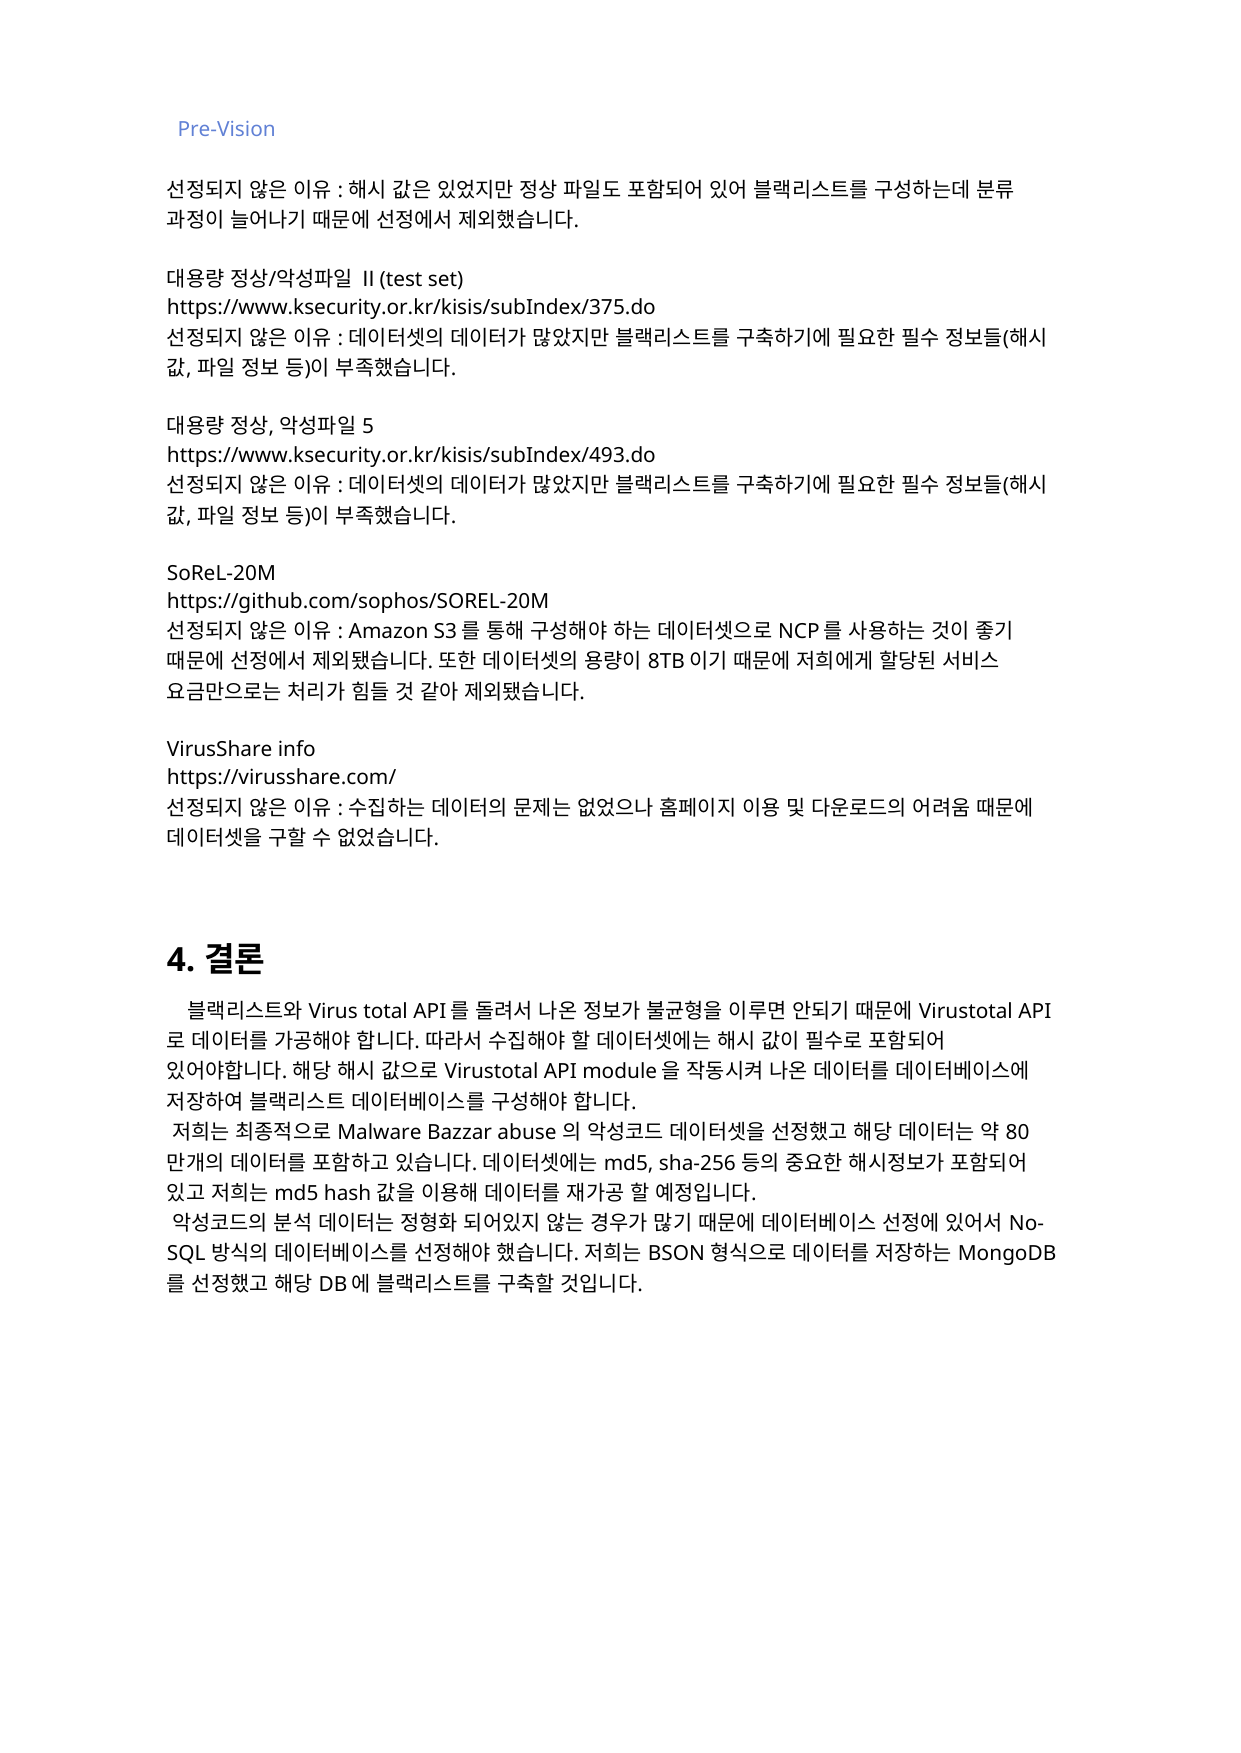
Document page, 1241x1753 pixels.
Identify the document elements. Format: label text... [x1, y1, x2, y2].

text 블랙리스트와 Virus total API를 돌려서 나온 정보가 불균형을 이루면 안되기 때문에 Virustotal API로 데이터를 가공해야 합니다. 따라서 수집해야 할 데이터셋에는 해시 값이 필수로 포함되어 있어야합니다. 해당 해시 값으로 Virustotal API module을 작동시켜 나온 데이터를 데이터베이스에 저장하여 블랙리스트 데이터베이스를 구성해야 합니다. [167, 994, 1069, 1115]
text 선정되지 않은 이유 : 수집하는 데이터의 문제는 없었으나 홈페이지 이용 및 다운로드의 어려움 때문에 데이터셋을 구할 수 없었습니다. [167, 791, 1069, 851]
text 선정되지 않은 이유 : 해시 값은 있었지만 정상 파일도 포함되어 있어 블랙리스트를 구성하는데 분류 과정이 늘어나기 때문에 선정에서 제외했습니다. [167, 173, 1069, 233]
text 선정되지 않은 이유 : 데이터셋의 데이터가 많았지만 블랙리스트를 구축하기에 필요한 필수 정보들(해시 값, 파일 정보 등)이 부족했습니다. [167, 468, 1069, 529]
text https://www.ksecurity.or.kr/kisis/subIndex/493.do [167, 440, 1069, 468]
text 선정되지 않은 이유 : 데이터셋의 데이터가 많았지만 블랙리스트를 구축하기에 필요한 필수 정보들(해시 값, 파일 정보 등)이 부족했습니다. [167, 321, 1069, 381]
text 선정되지 않은 이유 : Amazon S3를 통해 구성해야 하는 데이터셋으로 NCP를 사용하는 것이 좋기 때문에 선정에서 제외됐습니다. 또한 데이터셋의 용량이 8TB이기 때문에 저희에게 할당된 서비스 요금만으로는 처리가 힘들 것 같아 제외됐습니다. [167, 614, 1069, 705]
title 결론 [167, 933, 1069, 982]
text https://www.ksecurity.or.kr/kisis/subIndex/375.do [167, 292, 1069, 321]
text https://github.com/sophos/SOREL-20M [167, 586, 1069, 614]
text 저희는 최종적으로 Malware Bazzar abuse 의 악성코드 데이터셋을 선정했고 해당 데이터는 약 80만개의 데이터를 포함하고 있습니다. 데이터셋에는 md5, sha-256 등의 중요한 해시정보가 포함되어 있고 저희는 md5 hash 값을 이용해 데이터를 재가공 할 예정입니다. [167, 1115, 1069, 1206]
text SoReL-20M [167, 558, 1069, 586]
text 대용량 정상, 악성파일 5 [167, 410, 1069, 440]
text 대용량 정상/악성파일 Ⅱ(test set) [167, 262, 1069, 292]
text VirusShare info [167, 734, 1069, 762]
text https://virusshare.com/ [167, 762, 1069, 791]
text 악성코드의 분석 데이터는 정형화 되어있지 않는 경우가 많기 때문에 데이터베이스 선정에 있어서 No-SQL 방식의 데이터베이스를 선정해야 했습니다. 저희는 BSON 형식으로 데이터를 저장하는 MongoDB를 선정했고 해당 DB에 블랙리스트를 구축할 것입니다. [167, 1206, 1069, 1297]
